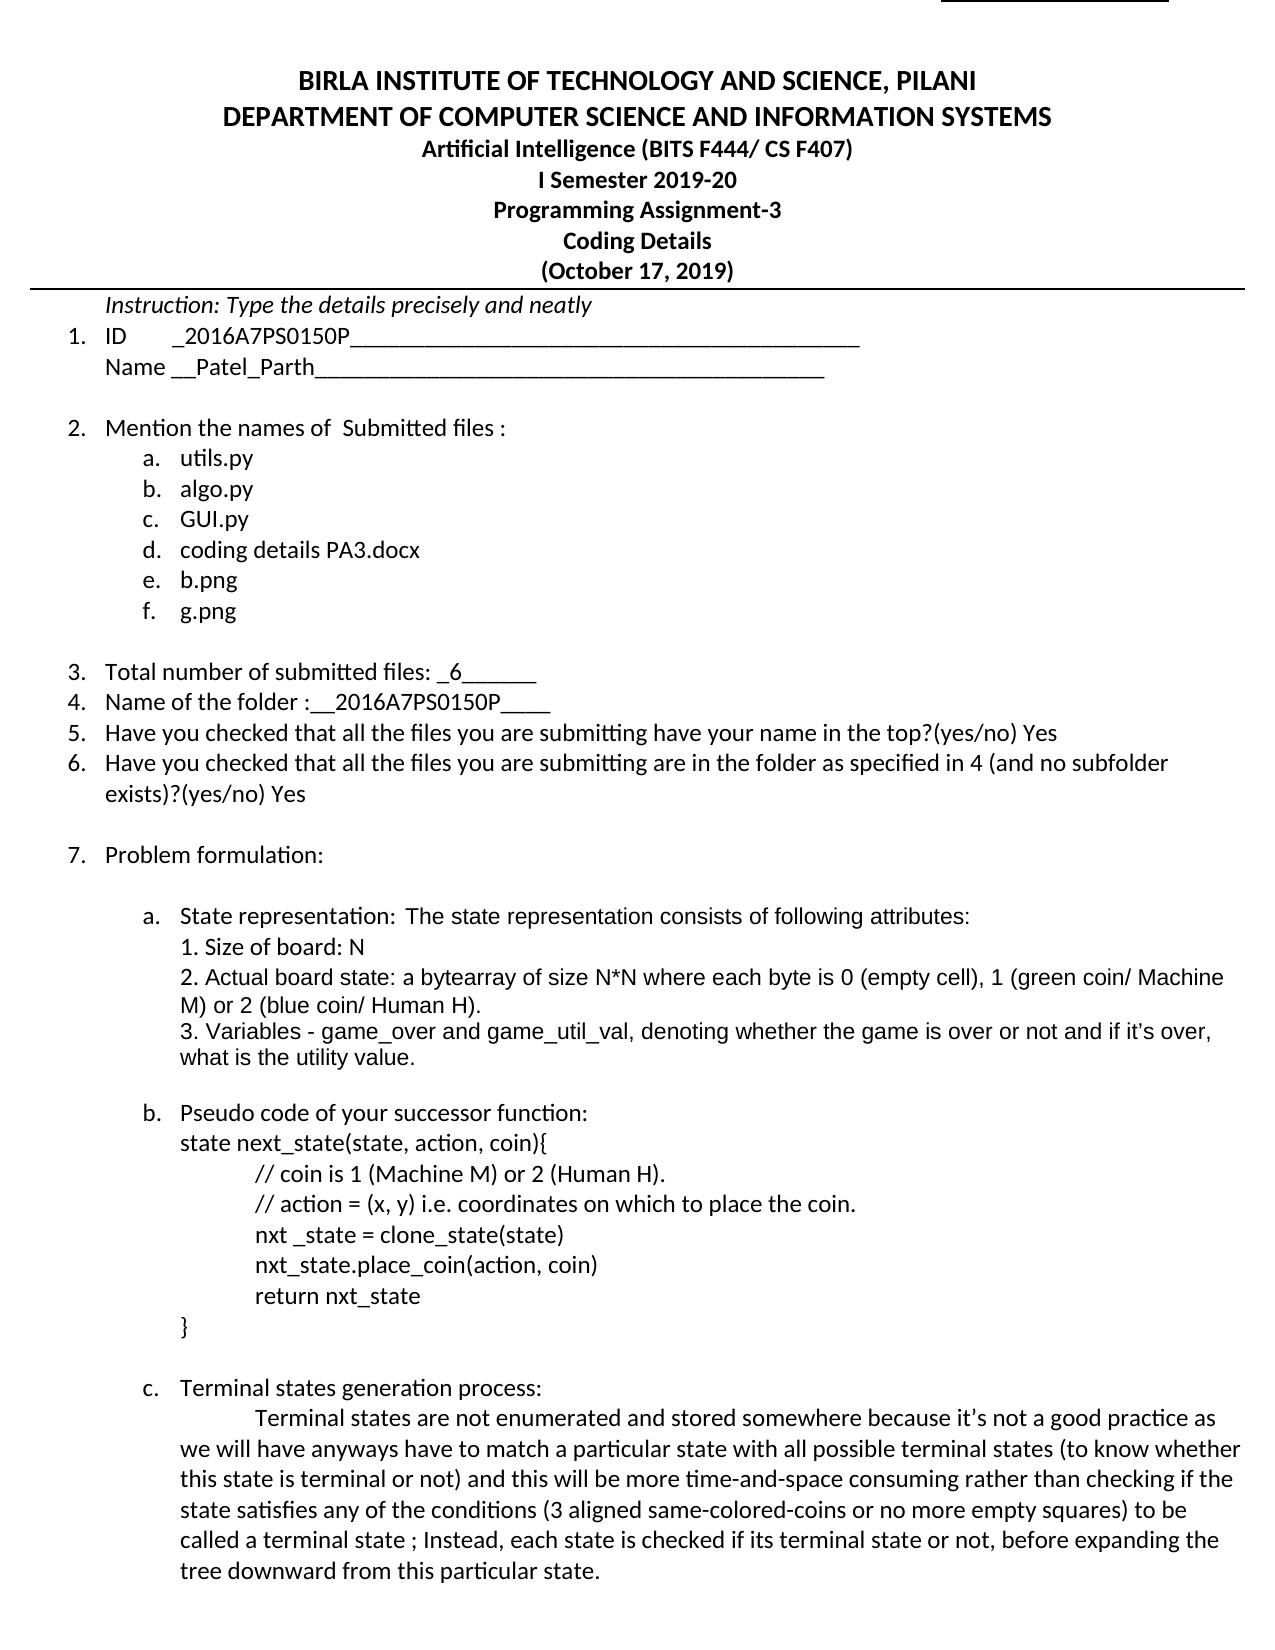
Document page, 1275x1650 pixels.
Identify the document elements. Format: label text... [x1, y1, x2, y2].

list g.png [142, 595, 1245, 625]
list algo.py [142, 473, 1245, 503]
text // coin is 1 (Machine M) or 2 (Human H). [180, 1158, 1245, 1189]
list Name of the folder :__2016A7PS0150P____ [67, 686, 1245, 717]
list State representation: The state representation consists of following attributes: [142, 900, 1245, 931]
text 1. Size of board: N [180, 931, 1245, 961]
list Mention the names of Submitted files : [67, 412, 1245, 442]
list Have you checked that all the files you are submitting are in the folder as specified in 4 (and no subfolder exists)?(yes/no) Yes [67, 747, 1245, 808]
text Name __Patel_Parth_________________________________________ [105, 351, 1245, 381]
list Have you checked that all the files you are submitting have your name in the top?(yes/no) Yes [67, 717, 1245, 747]
list utils.py [142, 442, 1245, 473]
text BIRLA INSTITUTE OF TECHNOLOGY AND SCIENCE, PILANI [30, 62, 1245, 98]
list Terminal states generation process: [142, 1372, 1245, 1402]
list Total number of submitted files: _6______ [67, 656, 1245, 686]
text Instruction: Type the details precisely and neatly [105, 290, 1245, 320]
text 3. Variables - game_over and game_util_val, denoting whether the game is over or not and if it’s over, what is the utility value. [416, 1018, 1245, 1071]
text I Semester 2019-20 [30, 164, 1245, 194]
list b.png [142, 564, 1245, 595]
list coding details PA3.docx [142, 534, 1245, 564]
list Problem formulation: [67, 839, 1245, 869]
list GUI.py [142, 503, 1245, 534]
text state next_state(state, action, coin){ [180, 1128, 1245, 1158]
text 2. Actual board state: a bytearray of size N*N where each byte is 0 (empty cell), 1 (green coin/ Machine M) or 2 (blue coin/ Human H). [180, 961, 1245, 1018]
text nxt_state.place_coin(action, coin) [180, 1250, 1245, 1280]
list ID _2016A7PS0150P_________________________________________ [67, 320, 1245, 351]
text // action = (x, y) i.e. coordinates on which to place the coin. [180, 1189, 1245, 1219]
text Artificial Intelligence (BITS F444/ CS F407) [30, 133, 1245, 164]
text Coding Details [30, 225, 1245, 256]
text DEPARTMENT OF COMPUTER SCIENCE AND INFORMATION SYSTEMS [30, 98, 1245, 133]
text (October 17, 2019) [30, 256, 1245, 288]
text Programming Assignment-3 [30, 194, 1245, 225]
text Terminal states are not enumerated and stored somewhere because it’s not a good practice as we will have anyways have to match a particular state with all possible terminal states (to know whether this state is terminal or not) and this will be more time-and-space consuming rather than checking if the state satisfies any of the conditions (3 aligned same-colored-coins or no more empty squares) to be called a terminal state ; Instead, each state is checked if its terminal state or not, before expanding the tree downward from this particular state. [180, 1402, 1245, 1585]
text return nxt_state [180, 1280, 1245, 1311]
text nxt _state = clone_state(state) [180, 1219, 1245, 1250]
text } [180, 1311, 1245, 1341]
list Pseudo code of your successor function: [142, 1097, 1245, 1128]
